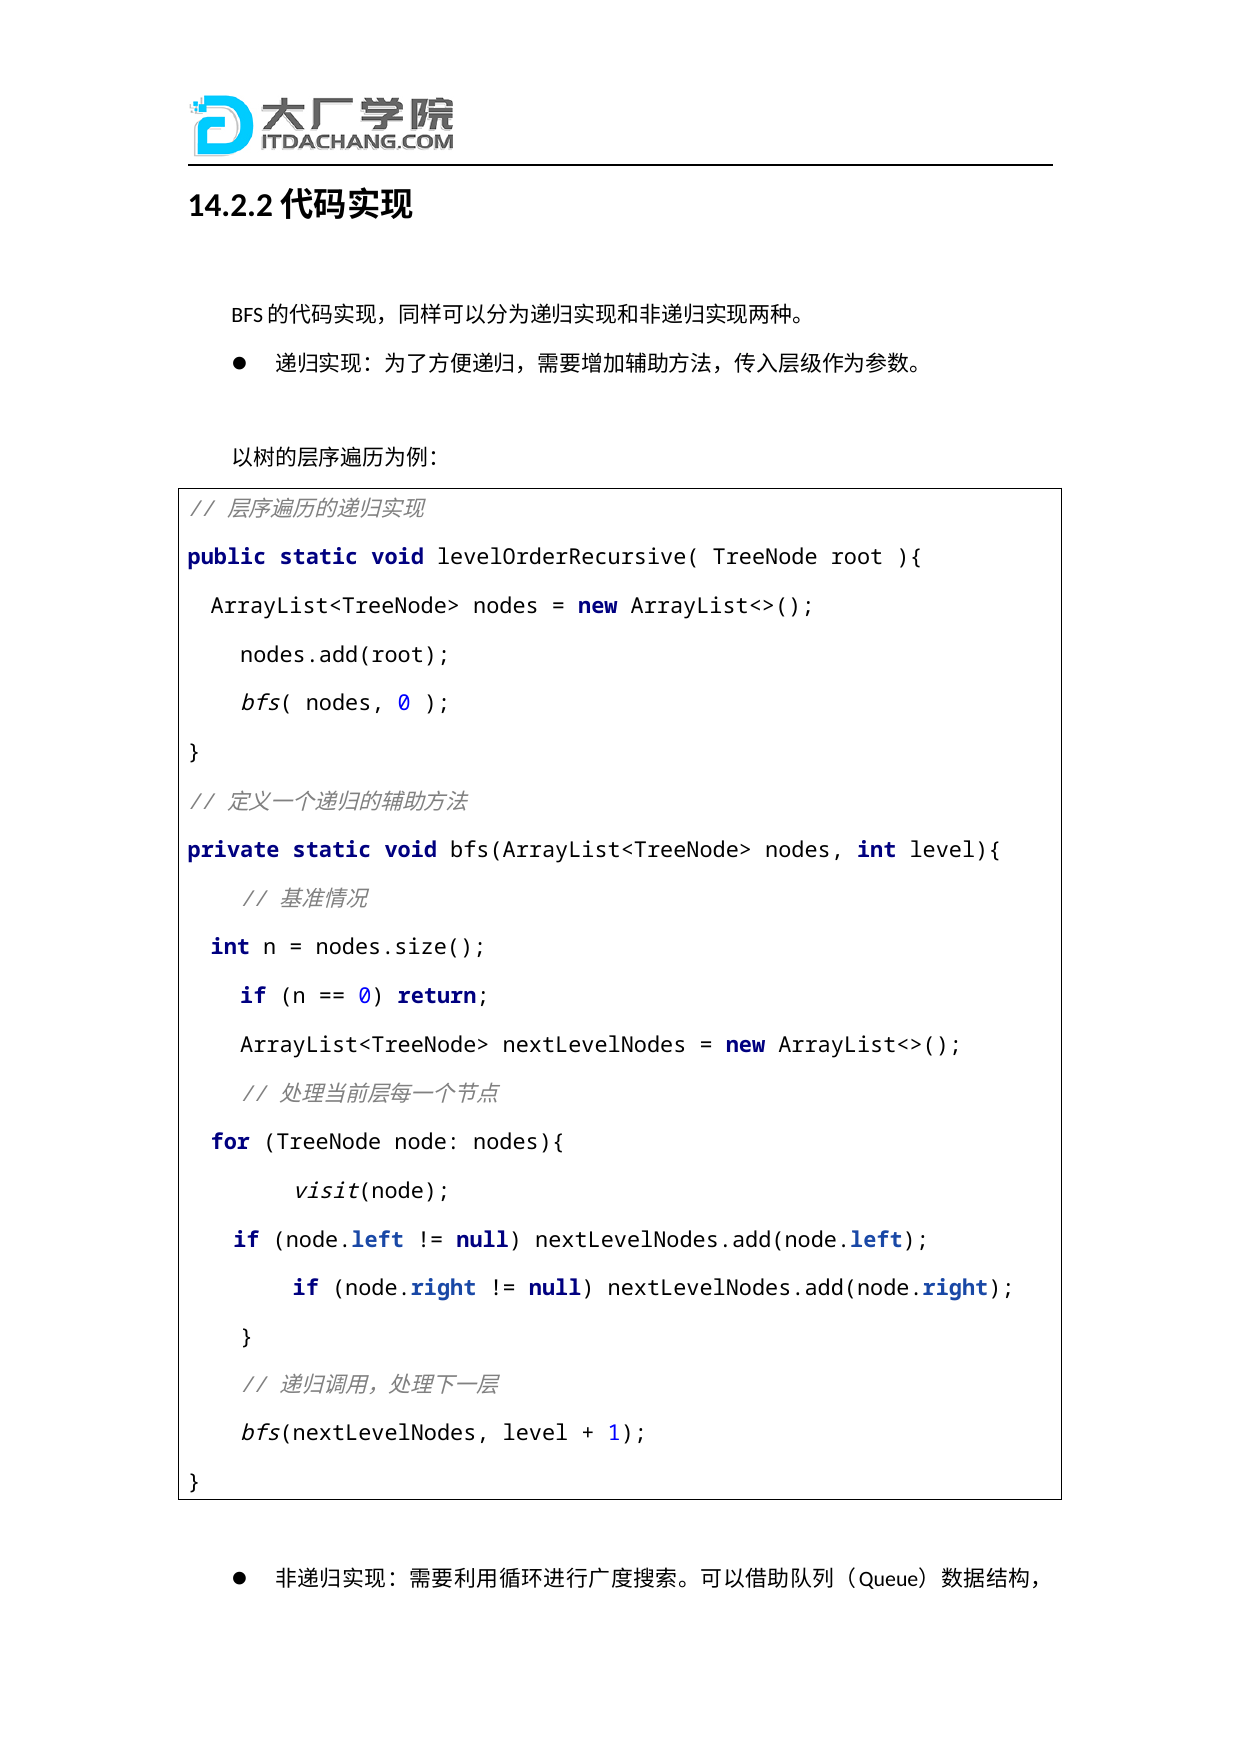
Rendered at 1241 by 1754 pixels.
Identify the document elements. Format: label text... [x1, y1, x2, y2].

picture [187, 88, 460, 163]
subtitle 14.2.2 代码实现 [187, 170, 1053, 235]
text // 递归调用，处理下一层 [179, 1364, 1061, 1400]
text // 层序遍历的递归实现 public static void levelOrderRecursive( TreeNode root ){ ArrayList<TreeNode> nodes = new ArrayList<>(); nodes.add(root); bfs( nodes, 0 ); } // 定义一个递归的辅助方法 private static void bfs(ArrayList<TreeNode> nodes, int level){ // 基准情况 int n = nodes.size(); if (n == 0) return; ArrayList<TreeNode> nextLevelNodes = new ArrayList<>(); // 处理当前层每一个节点 for (TreeNode node: nodes){ visit(node); if (node.left != null) nextLevelNodes.add(node.left); if (node.right != null) nextLevelNodes.add(node.right); } [179, 489, 1061, 1352]
text 以树的层序遍历为例： [187, 439, 1053, 472]
list 非递归实现：需要利用循环进行广度搜索。可以借助队列（Queue）数据结构，每访问一个节点，就让它出队，同时让它的子节点入队。 [231, 1561, 1053, 1593]
text BFS的代码实现，同样可以分为递归实现和非递归实现两种。 [187, 297, 1053, 329]
list 递归实现：为了方便递归，需要增加辅助方法，传入层级作为参数。 [231, 345, 1053, 378]
text bfs(nextLevelNodes, level + 1); } [179, 1412, 1061, 1499]
